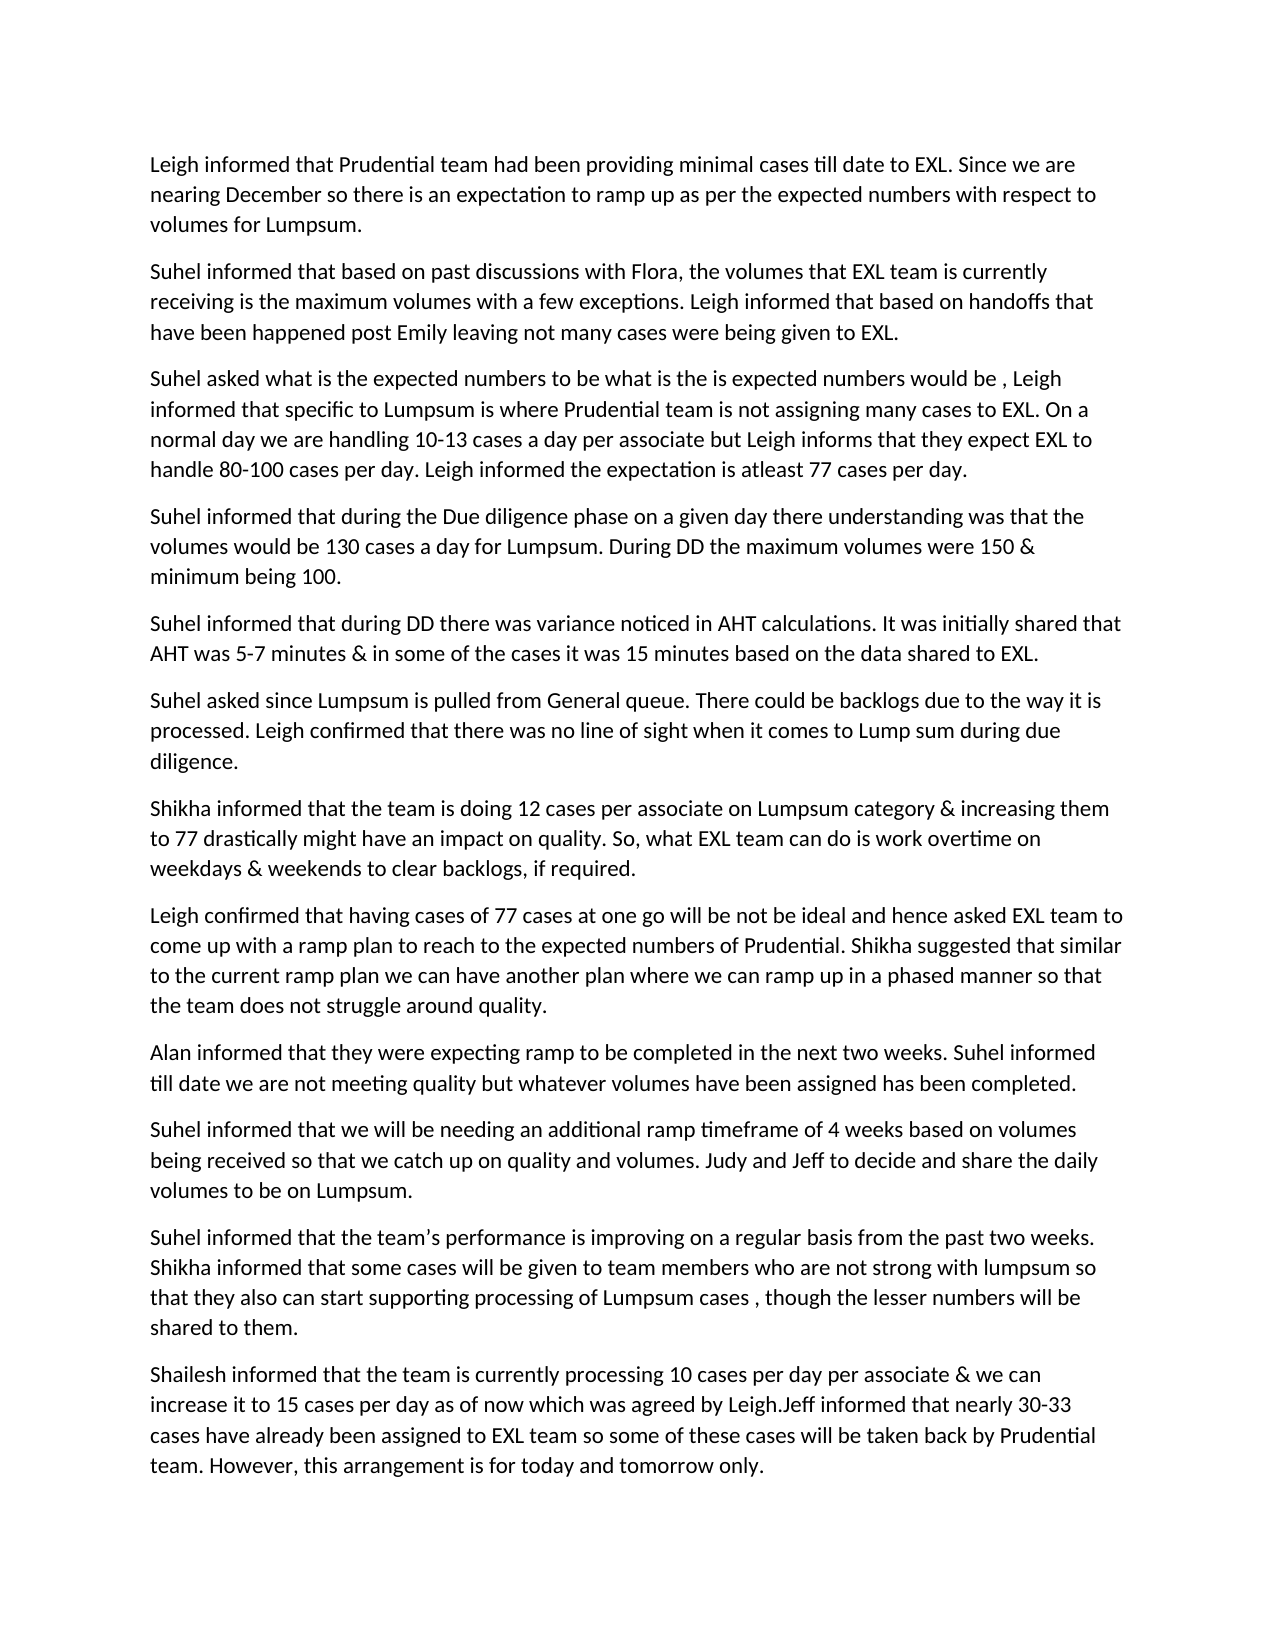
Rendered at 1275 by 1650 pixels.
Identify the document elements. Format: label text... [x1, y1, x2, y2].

text Leigh confirmed that having cases of 77 cases at one go will be not be ideal and hence asked EXL team to come up with a ramp plan to reach to the expected numbers of Prudential. Shikha suggested that similar to the current ramp plan we can have another plan where we can ramp up in a phased manner so that the team does not struggle around quality. [150, 901, 1125, 1020]
text Alan informed that they were expecting ramp to be completed in the next two weeks. Suhel informed till date we are not meeting quality but whatever volumes have been assigned has been completed. [150, 1038, 1125, 1097]
text Suhel asked what is the expected numbers to be what is the is expected numbers would be , Leigh informed that specific to Lumpsum is where Prudential team is not assigning many cases to EXL. On a normal day we are handling 10-13 cases a day per associate but Leigh informs that they expect EXL to handle 80-100 cases per day. Leigh informed the expectation is atleast 77 cases per day. [150, 364, 1125, 483]
text Suhel informed that based on past discussions with Flora, the volumes that EXL team is currently receiving is the maximum volumes with a few exceptions. Leigh informed that based on handoffs that have been happened post Emily leaving not many cases were being given to EXL. [150, 257, 1125, 346]
text Suhel informed that we will be needing an additional ramp timeframe of 4 weeks based on volumes being received so that we catch up on quality and volumes. Judy and Jeff to decide and share the daily volumes to be on Lumpsum. [150, 1116, 1125, 1204]
text Shailesh informed that the team is currently processing 10 cases per day per associate & we can increase it to 15 cases per day as of now which was agreed by Leigh.Jeff informed that nearly 30-33 cases have already been assigned to EXL team so some of these cases will be taken back by Prudential team. However, this arrangement is for today and tomorrow only. [150, 1360, 1125, 1479]
text Shikha informed that the team is doing 12 cases per associate on Lumpsum category & increasing them to 77 drastically might have an impact on quality. So, what EXL team can do is work overtime on weekdays & weekends to clear backlogs, if required. [150, 794, 1125, 882]
text Leigh informed that Prudential team had been providing minimal cases till date to EXL. Since we are nearing December so there is an expectation to ramp up as per the expected numbers with respect to volumes for Lumpsum. [150, 150, 1125, 238]
text Suhel informed that during DD there was variance noticed in AHT calculations. It was initially shared that AHT was 5-7 minutes & in some of the cases it was 15 minutes based on the data shared to EXL. [150, 609, 1125, 668]
text Suhel informed that during the Due diligence phase on a given day there understanding was that the volumes would be 130 cases a day for Lumpsum. During DD the maximum volumes were 150 & minimum being 100. [150, 502, 1125, 591]
text Suhel asked since Lumpsum is pulled from General queue. There could be backlogs due to the way it is processed. Leigh confirmed that there was no line of sight when it comes to Lump sum during due diligence. [150, 686, 1125, 775]
text Suhel informed that the team’s performance is improving on a regular basis from the past two weeks. Shikha informed that some cases will be given to team members who are not strong with lumpsum so that they also can start supporting processing of Lumpsum cases , though the lesser numbers will be shared to them. [150, 1223, 1125, 1342]
